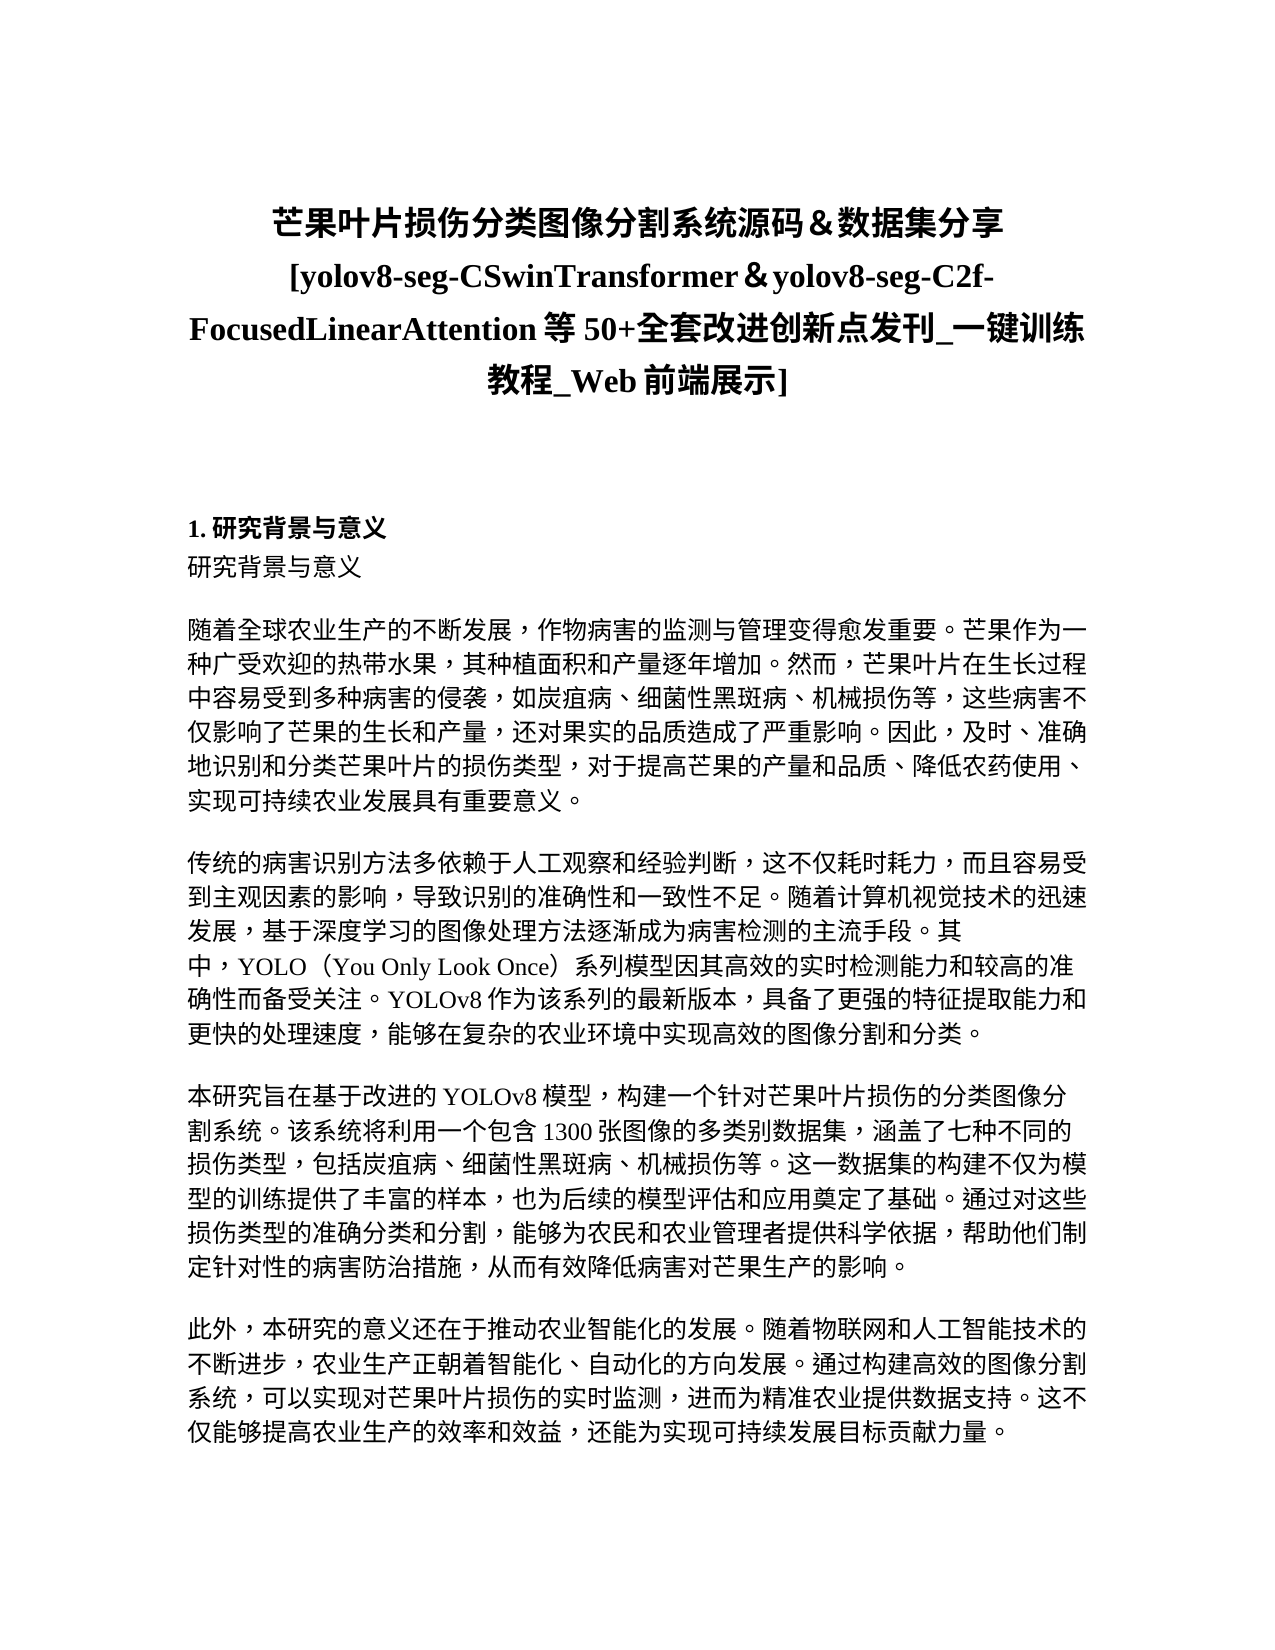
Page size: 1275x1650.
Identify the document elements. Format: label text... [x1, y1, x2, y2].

subtitle 芒果叶片损伤分类图像分割系统源码＆数据集分享 [yolov8-seg-CSwinTransformer＆yolov8-seg-C2f-FocusedLinearAttention等50+全套改进创新点发刊_一键训练教程_Web前端展示] [187, 200, 1087, 402]
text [187, 550, 1087, 1477]
subtitle 1. 研究背景与意义 [187, 511, 1087, 545]
